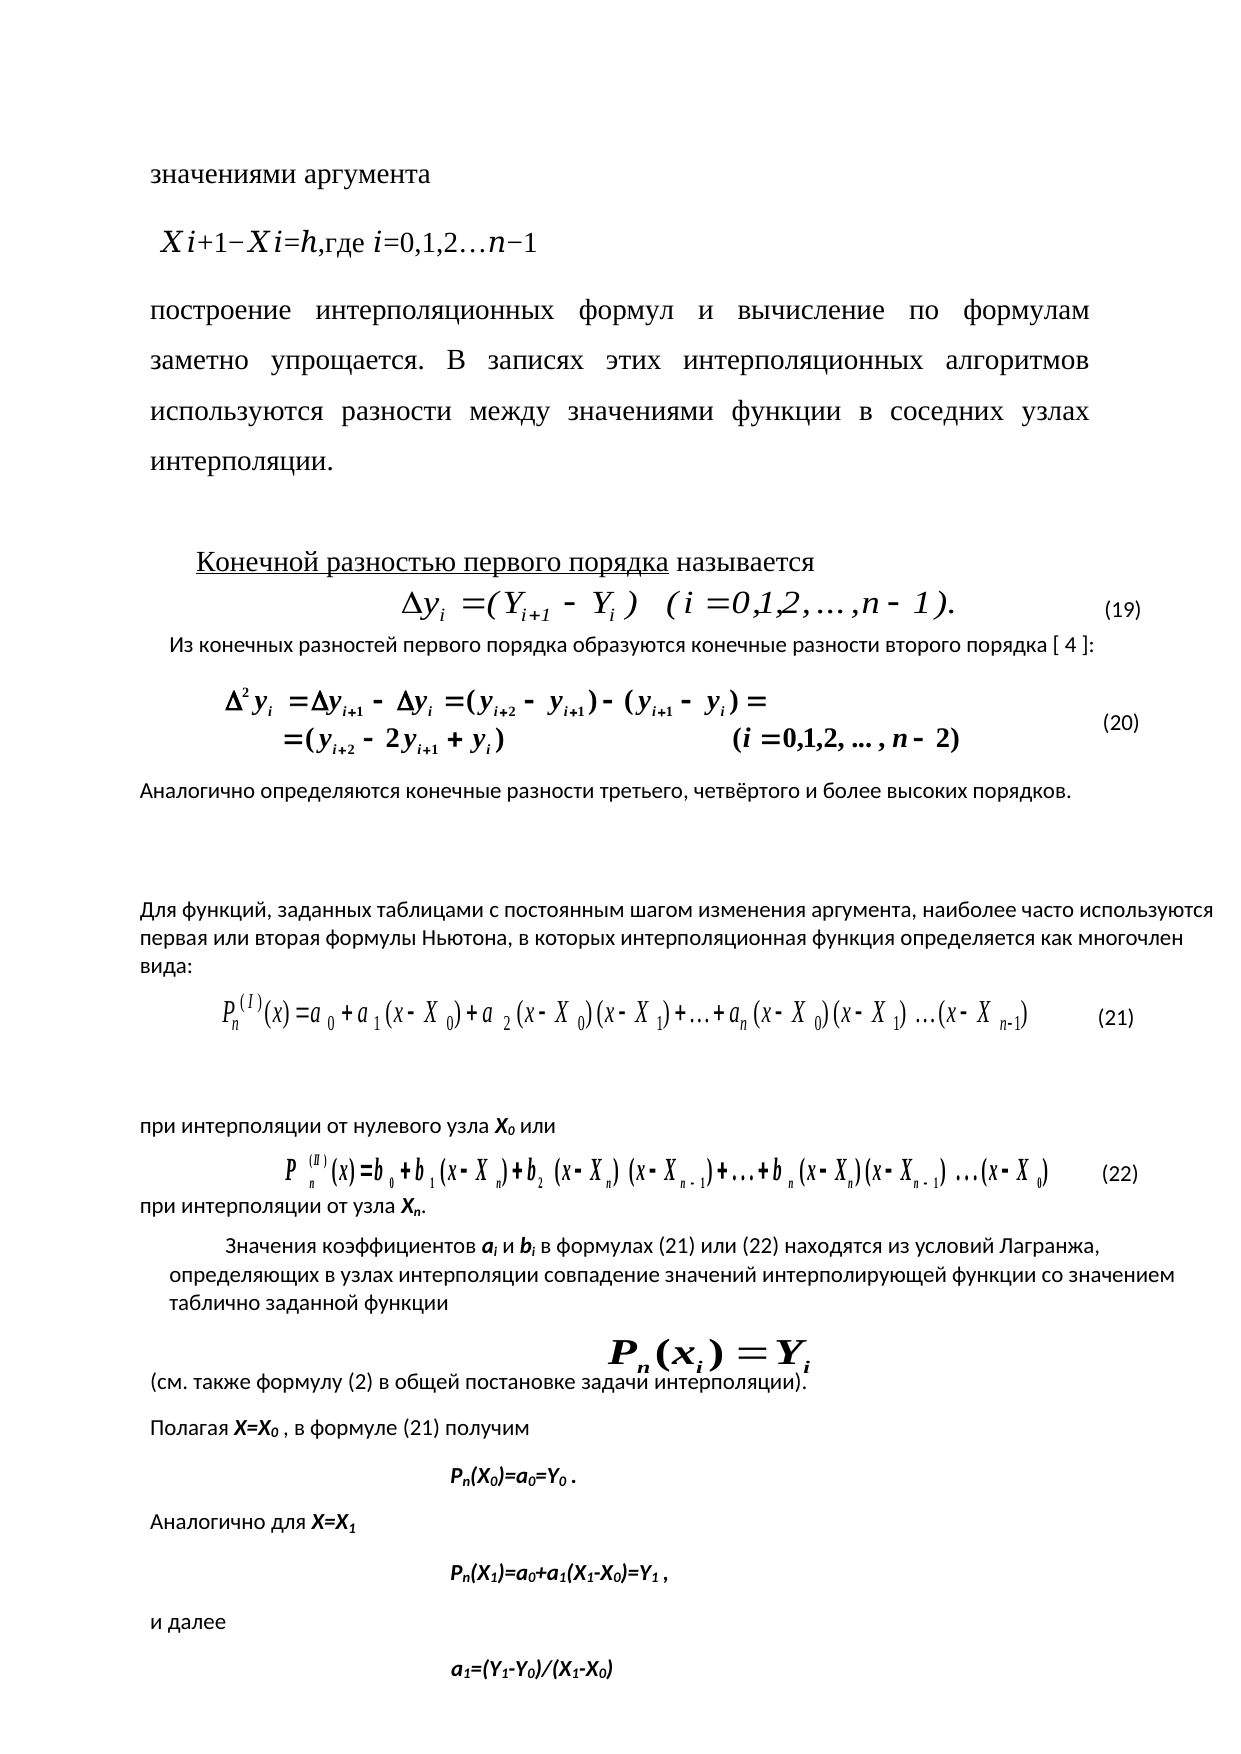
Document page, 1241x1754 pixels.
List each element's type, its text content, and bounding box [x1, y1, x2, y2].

text Pn(Х1)=a0+a1(X1-X0)=Y1 , [450, 1558, 1230, 1588]
text Аналогично определяются конечные разности третьего, четвёртого и более высоких порядков. [139, 776, 1230, 804]
text a1=(Y1-Y0)/(X1-X0) [139, 1654, 613, 1684]
text при интерполяции от узла Хn. [139, 1191, 1230, 1219]
text Pn(Х0)=a0=Y0 . [450, 1461, 1230, 1492]
text Для функций, заданных таблицами с постоянным шагом изменения аргумента, наиболее часто используются первая или вторая формулы Ньютона, в которых интерполяционная функция определяется как многочлен вида: [139, 895, 1230, 979]
text 𝑋𝑖+1−𝑋𝑖=ℎ,где 𝑖=0,1,2…𝑛−1 [157, 223, 1230, 259]
text Конечной разностью первого порядка называется [139, 544, 1230, 577]
text Полагая Х=Х0 , в формуле (21) получим [150, 1413, 1230, 1443]
text построение интерполяционных формул и вычисление по формулам заметно упрощается. В записях этих интерполяционных алгоритмов используются разности между значениями функции в соседних узлах интерполяции. [150, 292, 1090, 477]
text Аналогично для Х=Х1 [150, 1507, 1230, 1539]
subtitle и далее [150, 1607, 1230, 1635]
text Pn (xi ) Yi [423, 1330, 994, 1373]
text Значения коэффициентов ai и bi в формулах (21) или (22) находятся из условий Лагранжа, определяющих в узлах интерполяции совпадение значений интерполирующей функции со значением таблично заданной функции [169, 1232, 1230, 1316]
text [150, 156, 1230, 190]
text при интерполяции от нулевого узла Х0 или [139, 1111, 1230, 1139]
subtitle (см. также формулу (2) в общей постановке задачи интерполяции). [150, 1373, 1230, 1394]
text Из конечных разностей первого порядка образуются конечные разности второго порядка [ 4 ]: [169, 631, 1230, 659]
